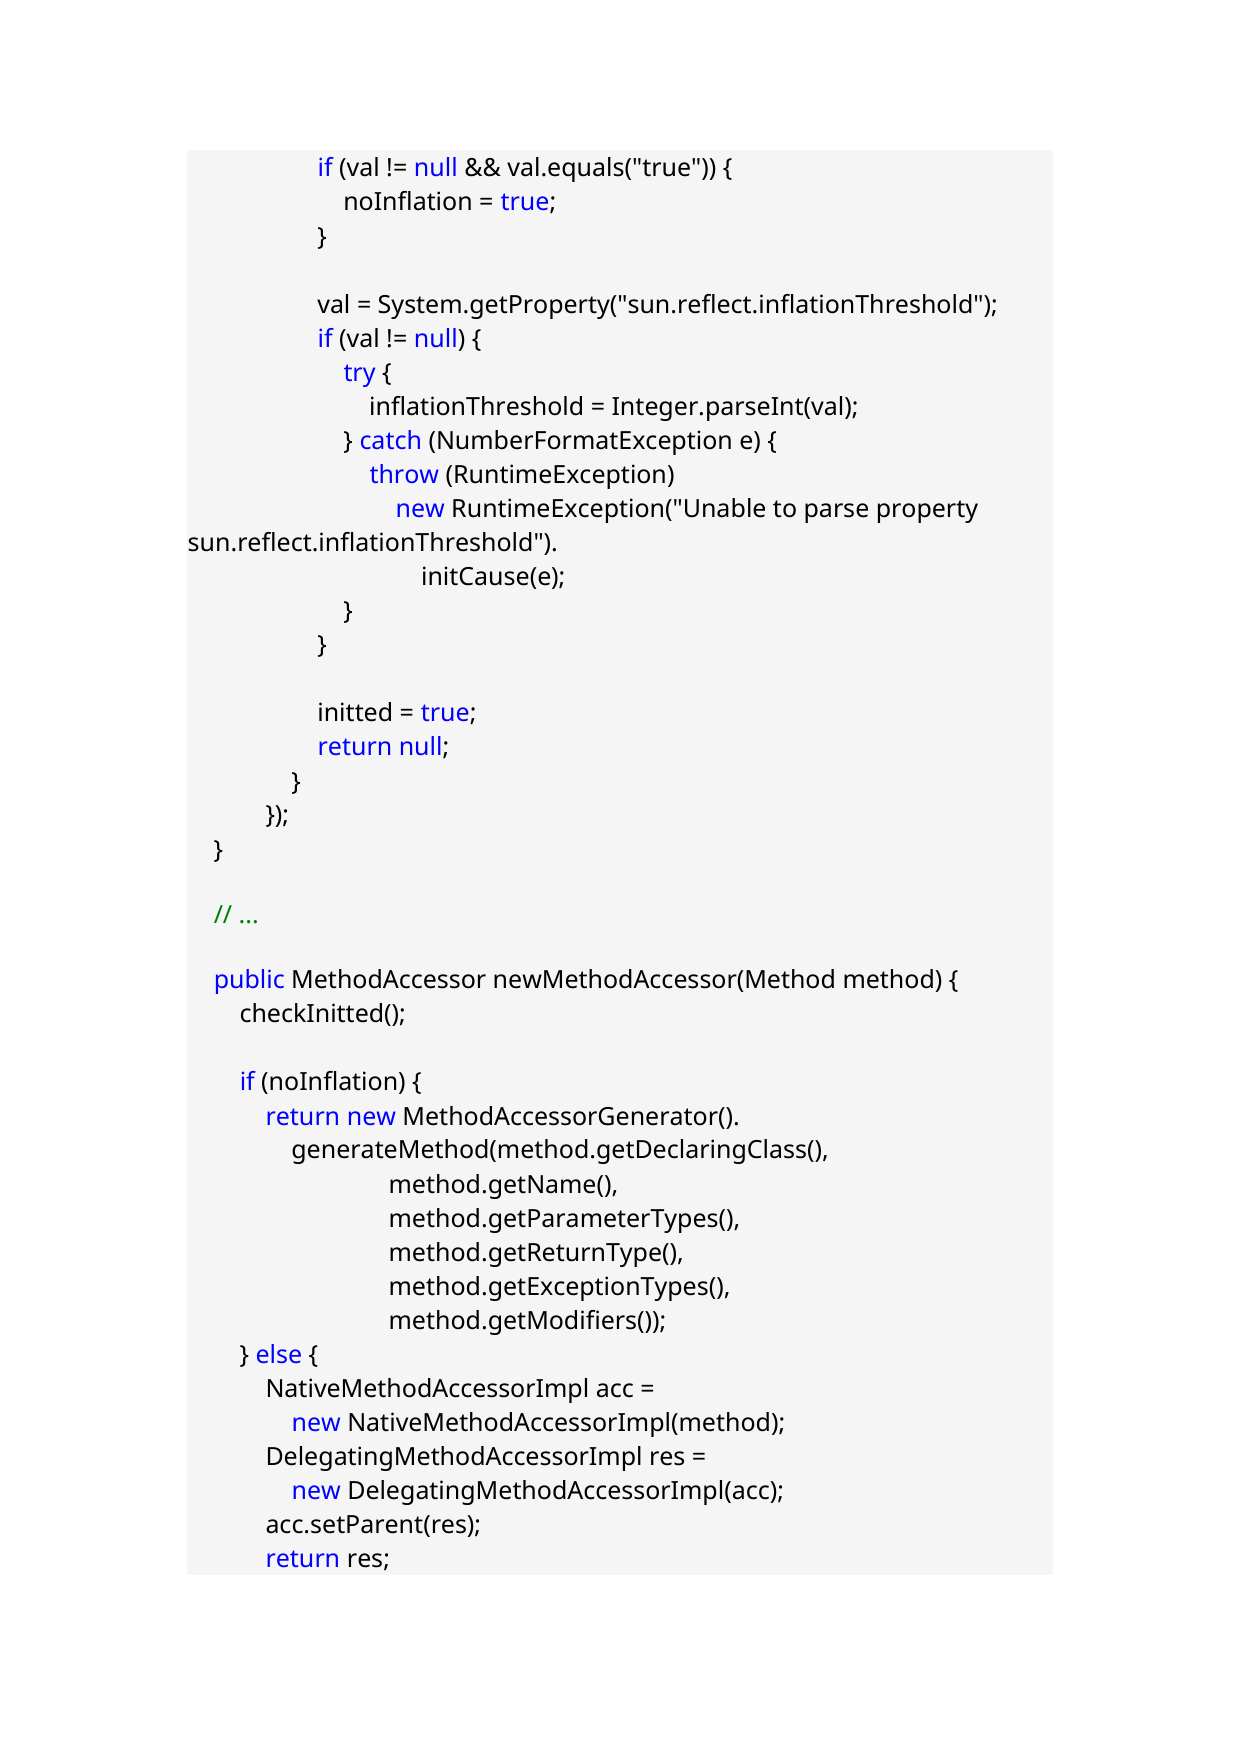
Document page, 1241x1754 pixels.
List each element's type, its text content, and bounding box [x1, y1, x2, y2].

text method.getReturnType(), [187, 1234, 1053, 1268]
text }); [187, 797, 1053, 831]
text } else { [187, 1337, 1053, 1371]
text method.getName(), [187, 1166, 1053, 1200]
text return res; [187, 1541, 1053, 1575]
text } [187, 831, 1053, 865]
text inflationThreshold = Integer.parseInt(val); [187, 388, 1053, 422]
text val = System.getProperty("sun.reflect.inflationThreshold"); [187, 286, 1053, 320]
text return new MethodAccessorGenerator(). [187, 1098, 1053, 1132]
text if (val != null) { [187, 320, 1053, 354]
text public MethodAccessor newMethodAccessor(Method method) { [187, 962, 1053, 996]
text checkInitted(); [187, 996, 1053, 1030]
text // ... [187, 897, 1053, 931]
text try { [187, 354, 1053, 388]
text throw (RuntimeException) [187, 457, 1053, 491]
text } [187, 763, 1053, 797]
text generateMethod(method.getDeclaringClass(), [187, 1132, 1053, 1166]
text noInflation = true; [187, 184, 1053, 218]
text if (noInflation) { [187, 1064, 1053, 1098]
text } [187, 627, 1053, 661]
text new DelegatingMethodAccessorImpl(acc); [187, 1473, 1053, 1507]
text } catch (NumberFormatException e) { [187, 422, 1053, 457]
text initCause(e); [187, 559, 1053, 593]
text initted = true; [187, 695, 1053, 729]
text return null; [187, 729, 1053, 763]
text acc.setParent(res); [187, 1507, 1053, 1541]
text new RuntimeException("Unable to parse property sun.reflect.inflationThreshold"). [187, 491, 1053, 559]
text } [187, 593, 1053, 627]
text } [187, 218, 1053, 252]
text new NativeMethodAccessorImpl(method); [187, 1405, 1053, 1439]
text DelegatingMethodAccessorImpl res = [187, 1439, 1053, 1473]
text NativeMethodAccessorImpl acc = [187, 1371, 1053, 1405]
text method.getModifiers()); [187, 1302, 1053, 1337]
text method.getParameterTypes(), [187, 1200, 1053, 1234]
text if (val != null && val.equals("true")) { [187, 150, 1053, 184]
text method.getExceptionTypes(), [187, 1268, 1053, 1302]
